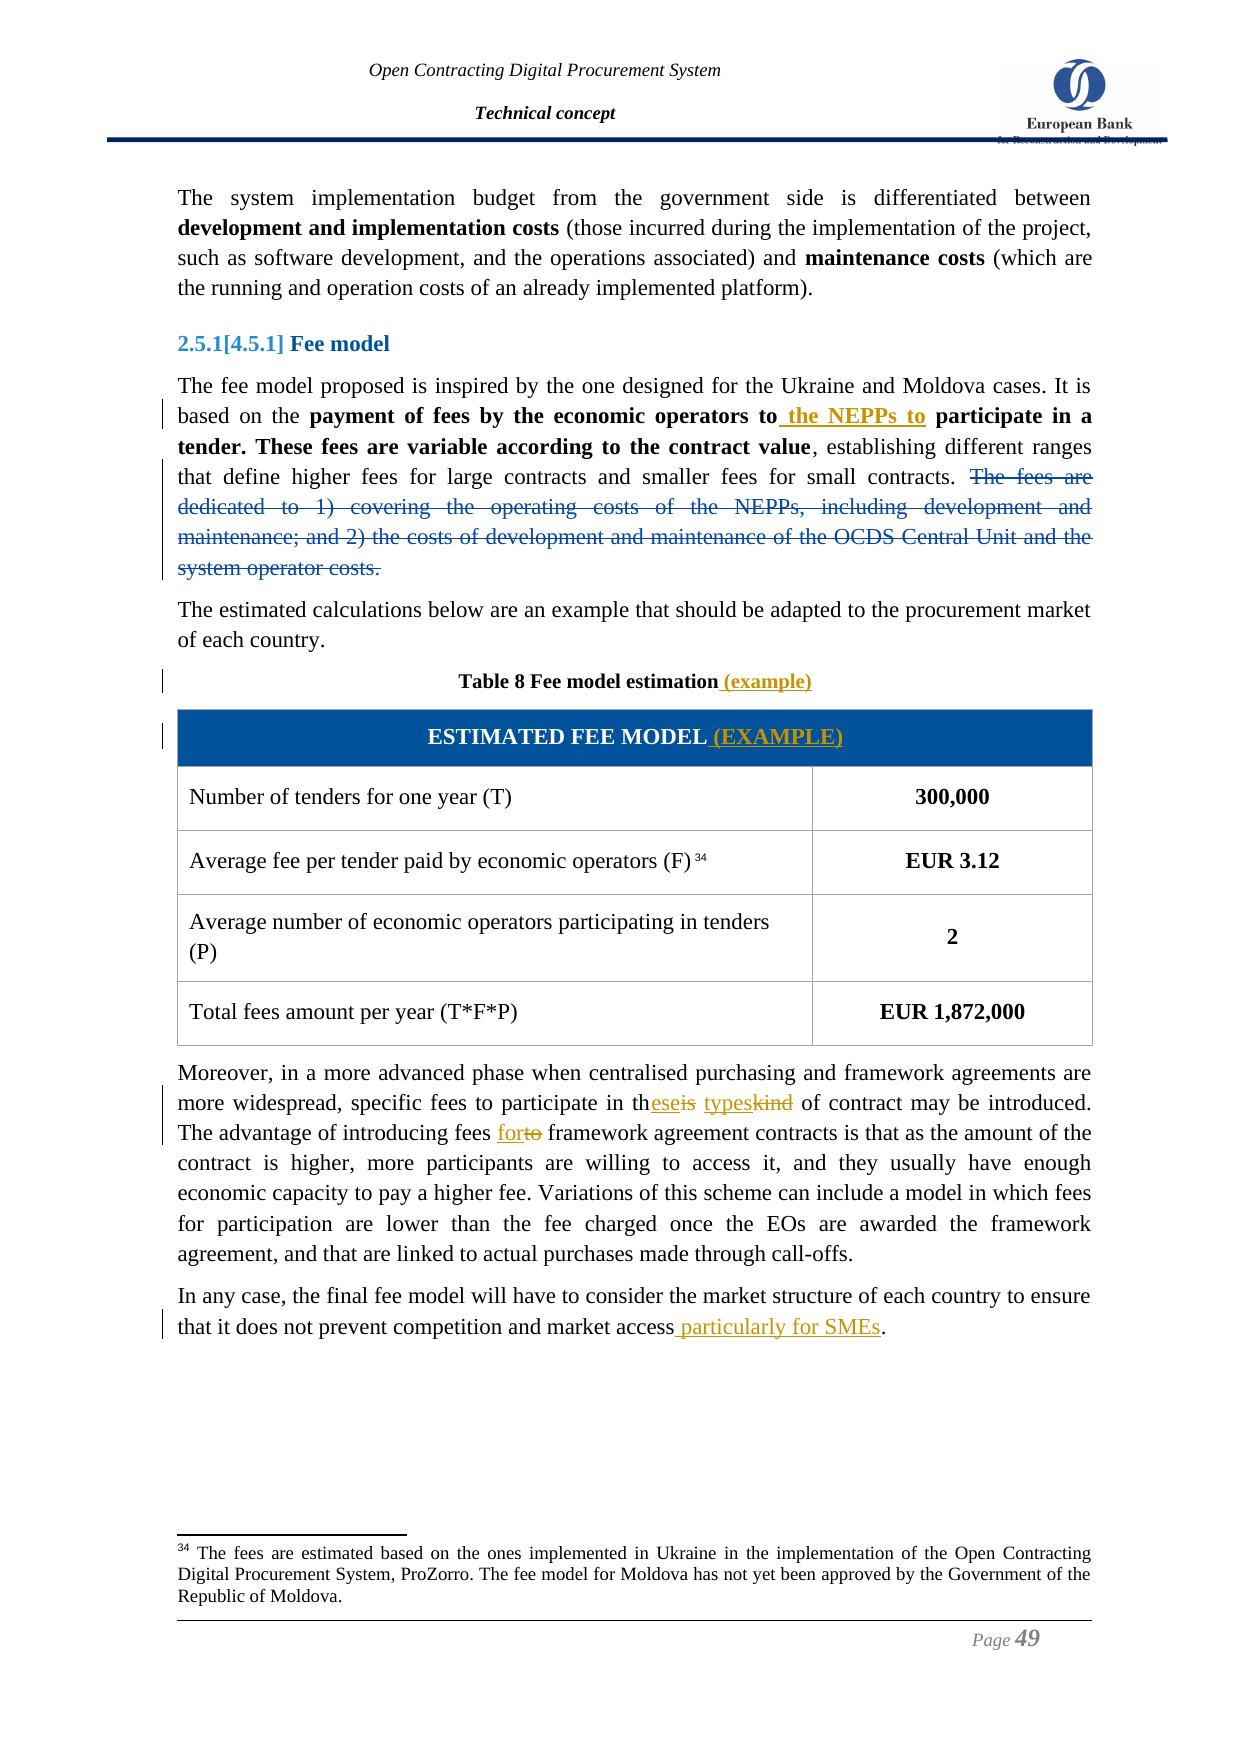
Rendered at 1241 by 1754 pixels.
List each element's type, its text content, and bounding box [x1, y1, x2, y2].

table_cell EUR 1,872,000 [813, 982, 1092, 1045]
table_cell Total fees amount per year (T*F*P) [178, 982, 812, 1045]
table_header ESTIMATED FEE MODEL [178, 710, 1092, 766]
text The fee model proposed is inspired by the one designed for the Ukraine and Moldova cases. It is based on the payment of fees by the economic operators to participate in a tender. These fees are variable according to the contract value, establishing different ranges that define higher fees for large contracts and smaller fees for small contracts. [177, 539, 1092, 580]
table_cell Average fee per tender paid by economic operators (F) [178, 831, 812, 894]
table_cell Average number of economic operators participating in tenders (P) [178, 895, 812, 981]
table_cell EUR 3.12 [813, 831, 1092, 894]
text Table Fee model estimation [177, 669, 1092, 693]
text The fee model proposed is inspired by the one designed for the Ukraine and Moldova cases. It is based on the payment of fees by the economic operators to participate in a tender. These fees are variable according to the contract value, establishing different ranges that define higher fees for large contracts and smaller fees for small contracts. [177, 509, 1092, 538]
table_cell Number of tenders for one year (T) [178, 767, 812, 830]
text The fee model proposed is inspired by the one designed for the Ukraine and Moldova cases. It is based on the payment of fees by the economic operators to participate in a tender. These fees are variable according to the contract value, establishing different ranges that define higher fees for large contracts and smaller fees for small contracts. [177, 372, 1092, 508]
subtitle Fee model [177, 330, 1092, 356]
text In any case, the final fee model will have to consider the market structure of each country to ensure that it does not prevent competition and market access. [177, 1283, 1092, 1339]
table_cell 2 [813, 895, 1092, 981]
picture [997, 59, 1162, 137]
table_cell 300,000 [813, 767, 1092, 830]
text The system implementation budget from the government side is differentiated between development and implementation costs (those incurred during the implementation of the project, such as software development, and the operations associated) and maintenance costs (which are the running and operation costs of an already implemented platform). [177, 184, 1092, 301]
text The estimated calculations below are an example that should be adapted to the procurement market of each country. [177, 596, 1092, 653]
text Moreover, in a more advanced phase when centralised purchasing and framework agreements are more widespread, specific fees to participate in th of contract may be introduced. The advantage of introducing fees framework agreement contracts is that as the amount of the contract is higher, more participants are willing to access it, and they usually have enough economic capacity to pay a higher fee. Variations of this scheme can include a model in which fees for participation are lower than the fee charged once the EOs are awarded the framework agreement, and that are linked to actual purchases made through call-offs. [177, 1059, 1092, 1266]
